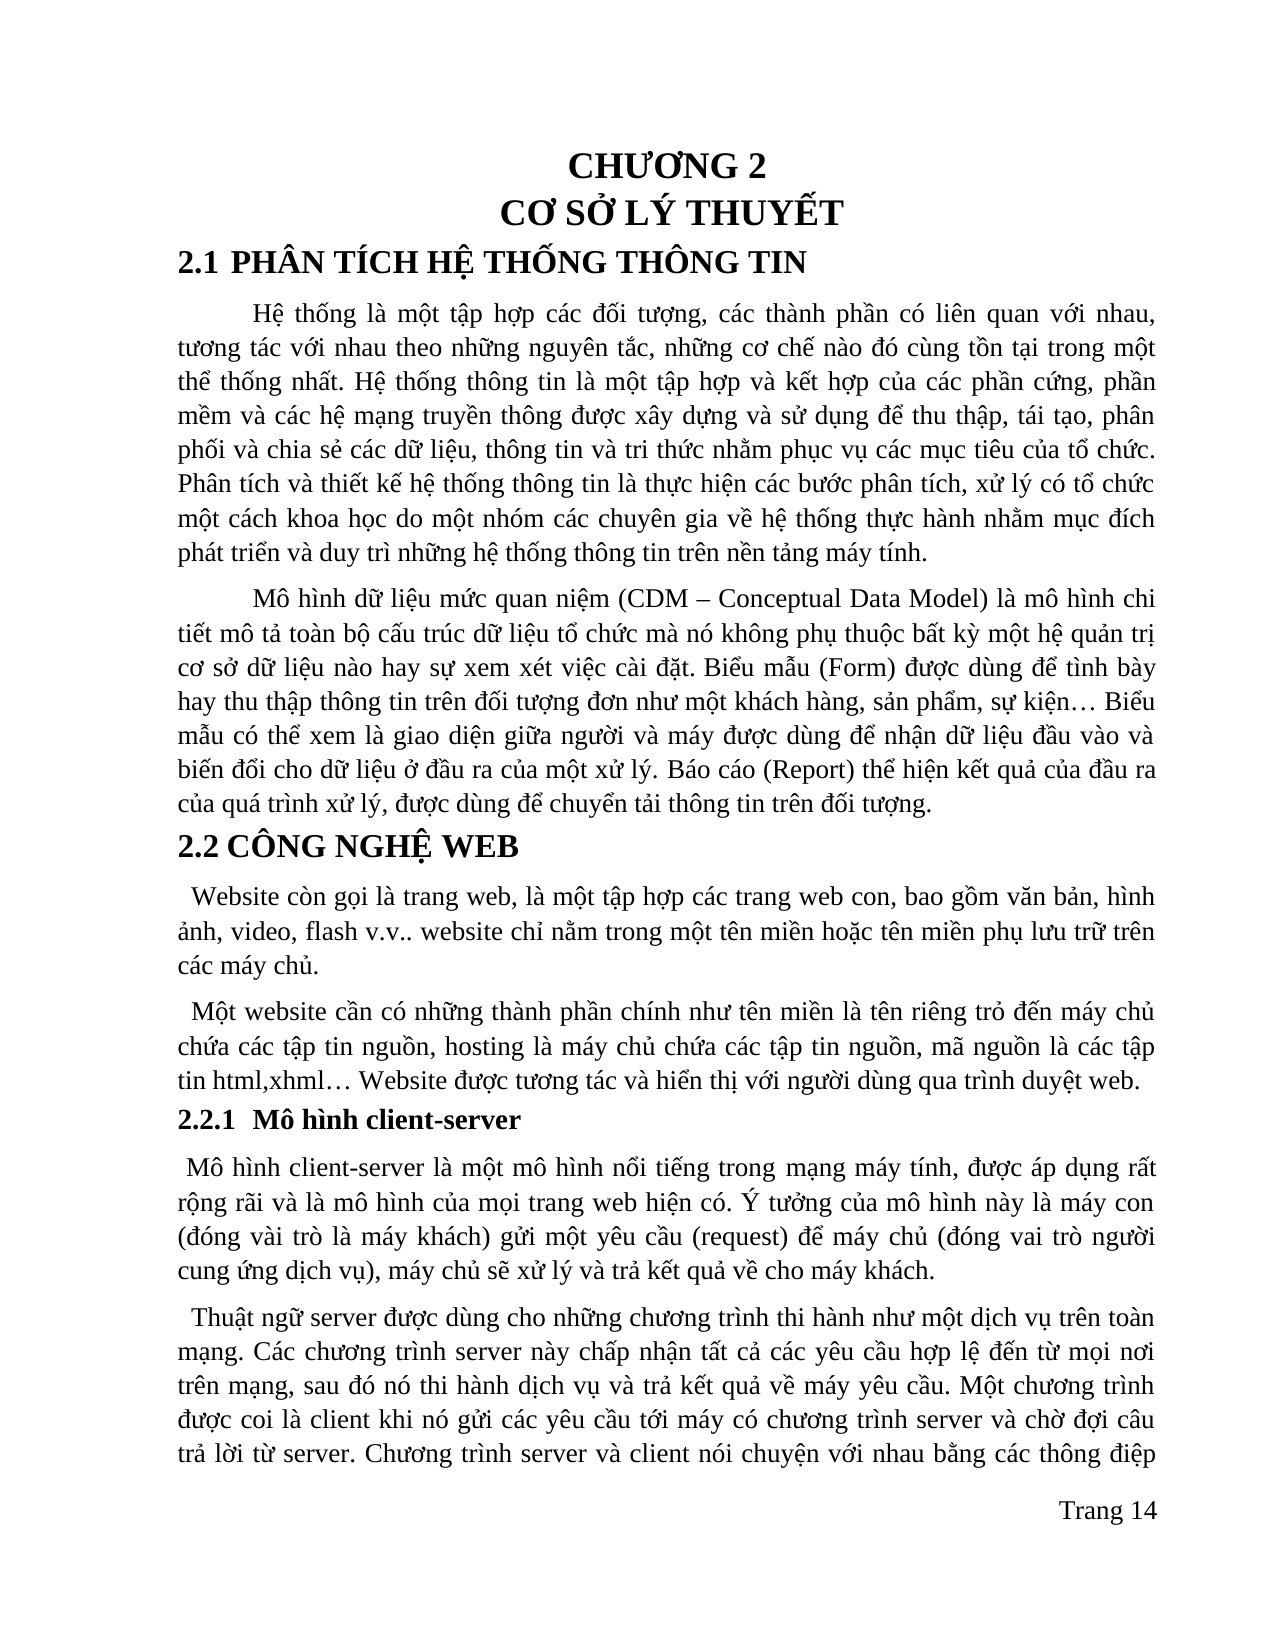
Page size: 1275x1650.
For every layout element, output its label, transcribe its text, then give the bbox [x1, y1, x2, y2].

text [177, 1301, 1157, 1468]
subtitle PHÂN TÍCH HỆ THỐNG THÔNG TIN [177, 242, 1157, 280]
text Website còn gọi là trang web, là một tập hợp các trang web con, bao gồm văn bản, hình ảnh, video, flash v.v.. website chỉ nằm trong một tên miền hoặc tên miền phụ lưu trữ trên các máy chủ. [177, 880, 1157, 980]
text Hệ thống là một tập hợp các đối tượng, các thành phần có liên quan với nhau, tương tác với nhau theo những nguyên tắc, những cơ chế nào đó cùng tồn tại trong một thể thống nhất. Hệ thống thông tin là một tập hợp và kết hợp của các phần cứng, phần mềm và các hệ mạng truyền thông được xây dựng và sử dụng để thu thập, tái tạo, phân phối và chia sẻ các dữ liệu, thông tin và tri thức nhằm phục vụ các mục tiêu của tổ chức. Phân tích và thiết kế hệ thống thông tin là thực hiện các bước phân tích, xử lý có tổ chức một cách khoa học do một nhóm các chuyên gia về hệ thống thực hành nhằm mục đích phát triển và duy trì những hệ thống thông tin trên nền tảng máy tính. [177, 297, 1157, 567]
text Một website cần có những thành phần chính như tên miền là tên riêng trỏ đến máy chủ chứa các tập tin nguồn, hosting là máy chủ chứa các tập tin nguồn, mã nguồn là các tập tin html,xhml… Website được tương tác và hiển thị với người dùng qua trình duyệt web. [177, 995, 1157, 1095]
text Mô hình dữ liệu mức quan niệm (CDM – Conceptual Data Model) là mô hình chi tiết mô tả toàn bộ cấu trúc dữ liệu tổ chức mà nó không phụ thuộc bất kỳ một hệ quản trị cơ sở dữ liệu nào hay sự xem xét việc cài đặt. Biểu mẫu (Form) được dùng để tình bày hay thu thập thông tin trên đối tượng đơn như một khách hàng, sản phẩm, sự kiện… Biểu mẫu có thể xem là giao diện giữa người và máy được dùng để nhận dữ liệu đầu vào và biến đổi cho dữ liệu ở đầu ra của một xử lý. Báo cáo (Report) thể hiện kết quả của đầu ra của quá trình xử lý, được dùng để chuyển tải thông tin trên đối tượng. [177, 582, 1157, 819]
text Mô hình client-server là một mô hình nổi tiếng trong mạng máy tính, được áp dụng rất rộng rãi và là mô hình của mọi trang web hiện có. Ý tưởng của mô hình này là máy con (đóng vài trò là máy khách) gửi một yêu cầu (request) để máy chủ (đóng vai trò người cung ứng dịch vụ), máy chủ sẽ xử lý và trả kết quả về cho máy khách. [177, 1151, 1157, 1285]
subtitle Mô hình client-server [177, 1102, 1157, 1136]
subtitle CÔNG NGHỆ WEB [177, 826, 1157, 864]
